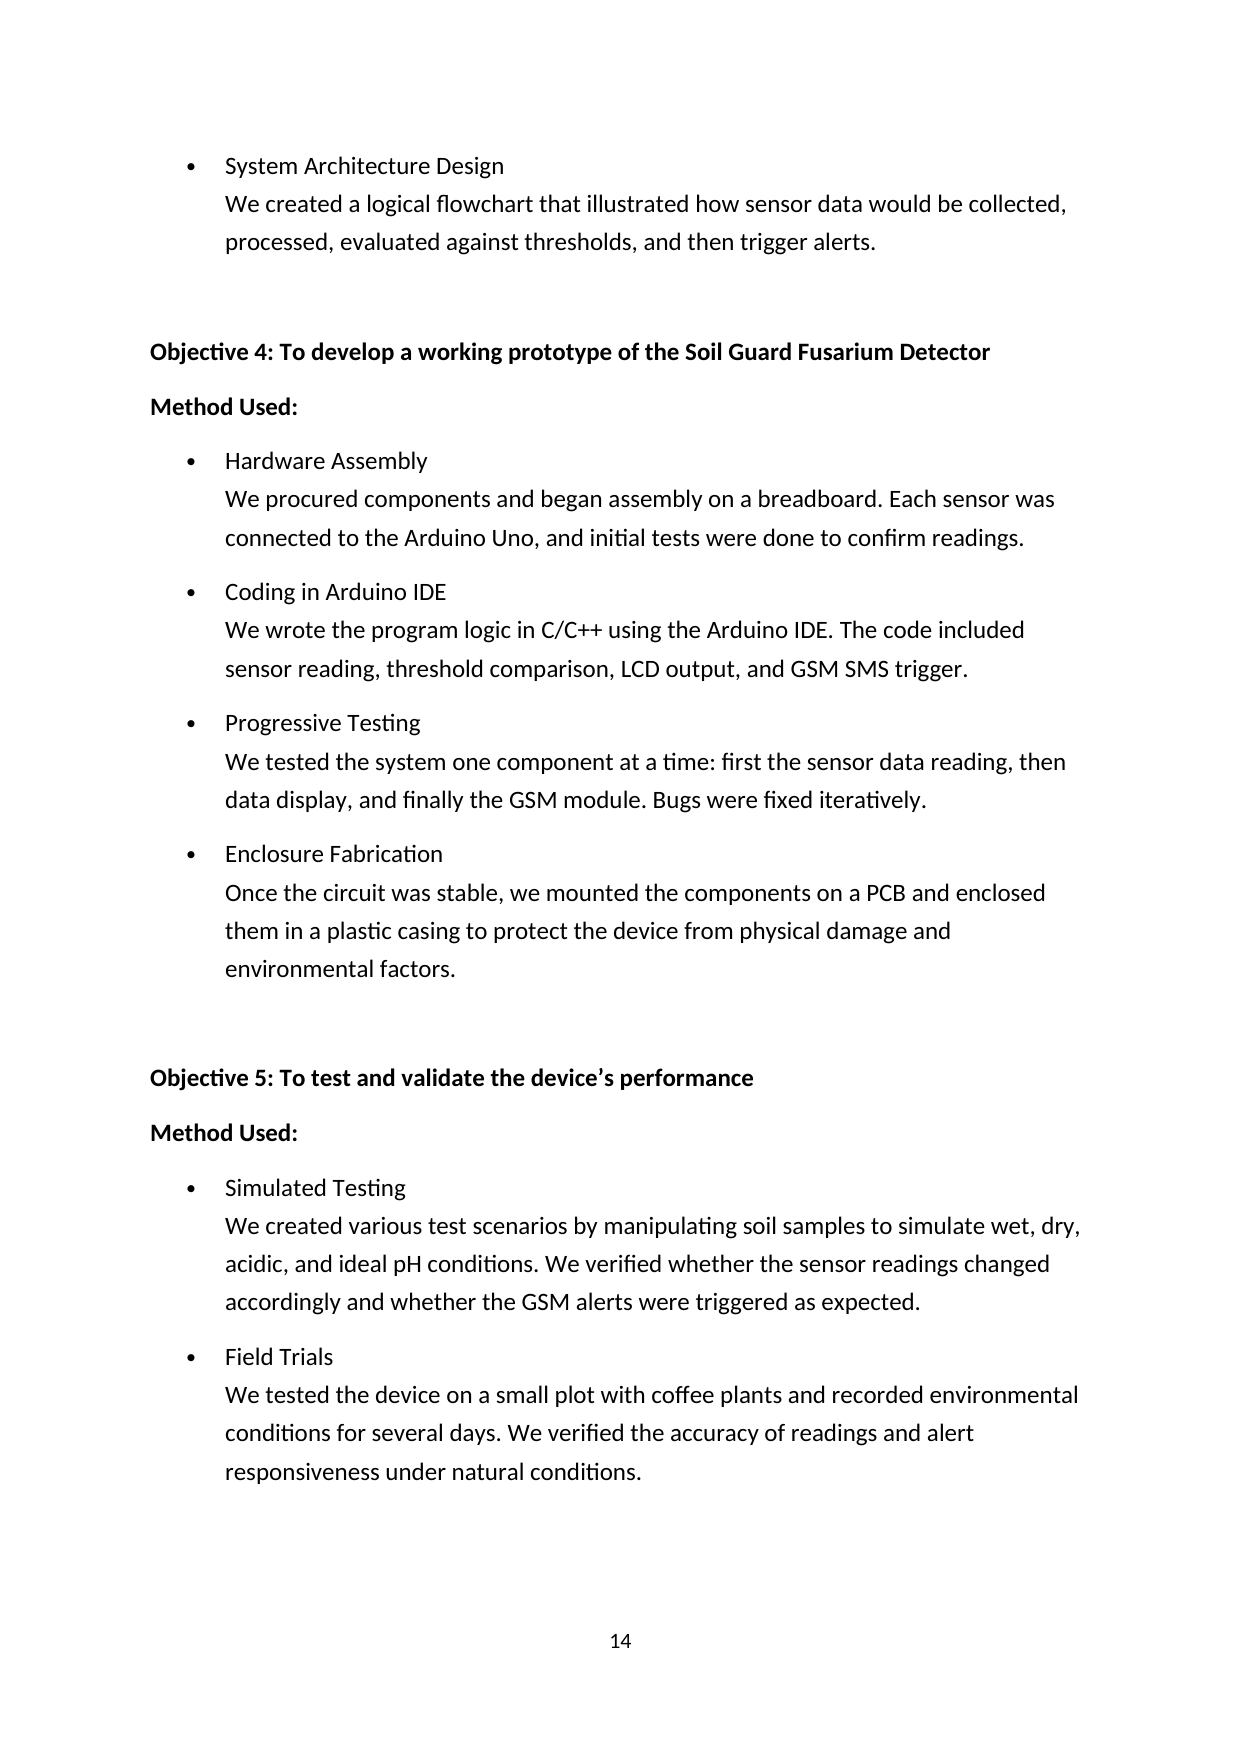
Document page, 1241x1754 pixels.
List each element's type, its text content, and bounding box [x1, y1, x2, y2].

list Simulated Testing We created various test scenarios by manipulating soil samples to simulate wet, dry, acidic, and ideal pH conditions. We verified whether the sensor readings changed accordingly and whether the GSM alerts were triggered as expected. [187, 1172, 1090, 1317]
text Method Used: [150, 1117, 1090, 1148]
list Hardware Assembly We procured components and began assembly on a breadboard. Each sensor was connected to the Arduino Uno, and initial tests were done to confirm readings. [187, 445, 1090, 552]
list System Architecture Design We created a logical flowchart that illustrated how sensor data would be collected, processed, evaluated against thresholds, and then trigger alerts. [187, 150, 1090, 257]
list Progressive Testing We tested the system one component at a time: first the sensor data reading, then data display, and finally the GSM module. Bugs were fixed iteratively. [187, 707, 1090, 814]
text Objective 5: To test and validate the device’s performance [150, 1062, 1090, 1093]
list Field Trials We tested the device on a small plot with coffee plants and recorded environmental conditions for several days. We verified the accuracy of readings and alert responsiveness under natural conditions. [187, 1341, 1090, 1486]
text Method Used: [150, 391, 1090, 421]
list Enclosure Fabrication Once the circuit was stable, we mounted the components on a PCB and enclosed them in a plastic casing to protect the device from physical damage and environmental factors. [187, 838, 1090, 983]
text Objective 4: To develop a working prototype of the Soil Guard Fusarium Detector [150, 336, 1090, 366]
list Coding in Arduino IDE We wrote the program logic in C/C++ using the Arduino IDE. The code included sensor reading, threshold comparison, LCD output, and GSM SMS trigger. [187, 576, 1090, 683]
